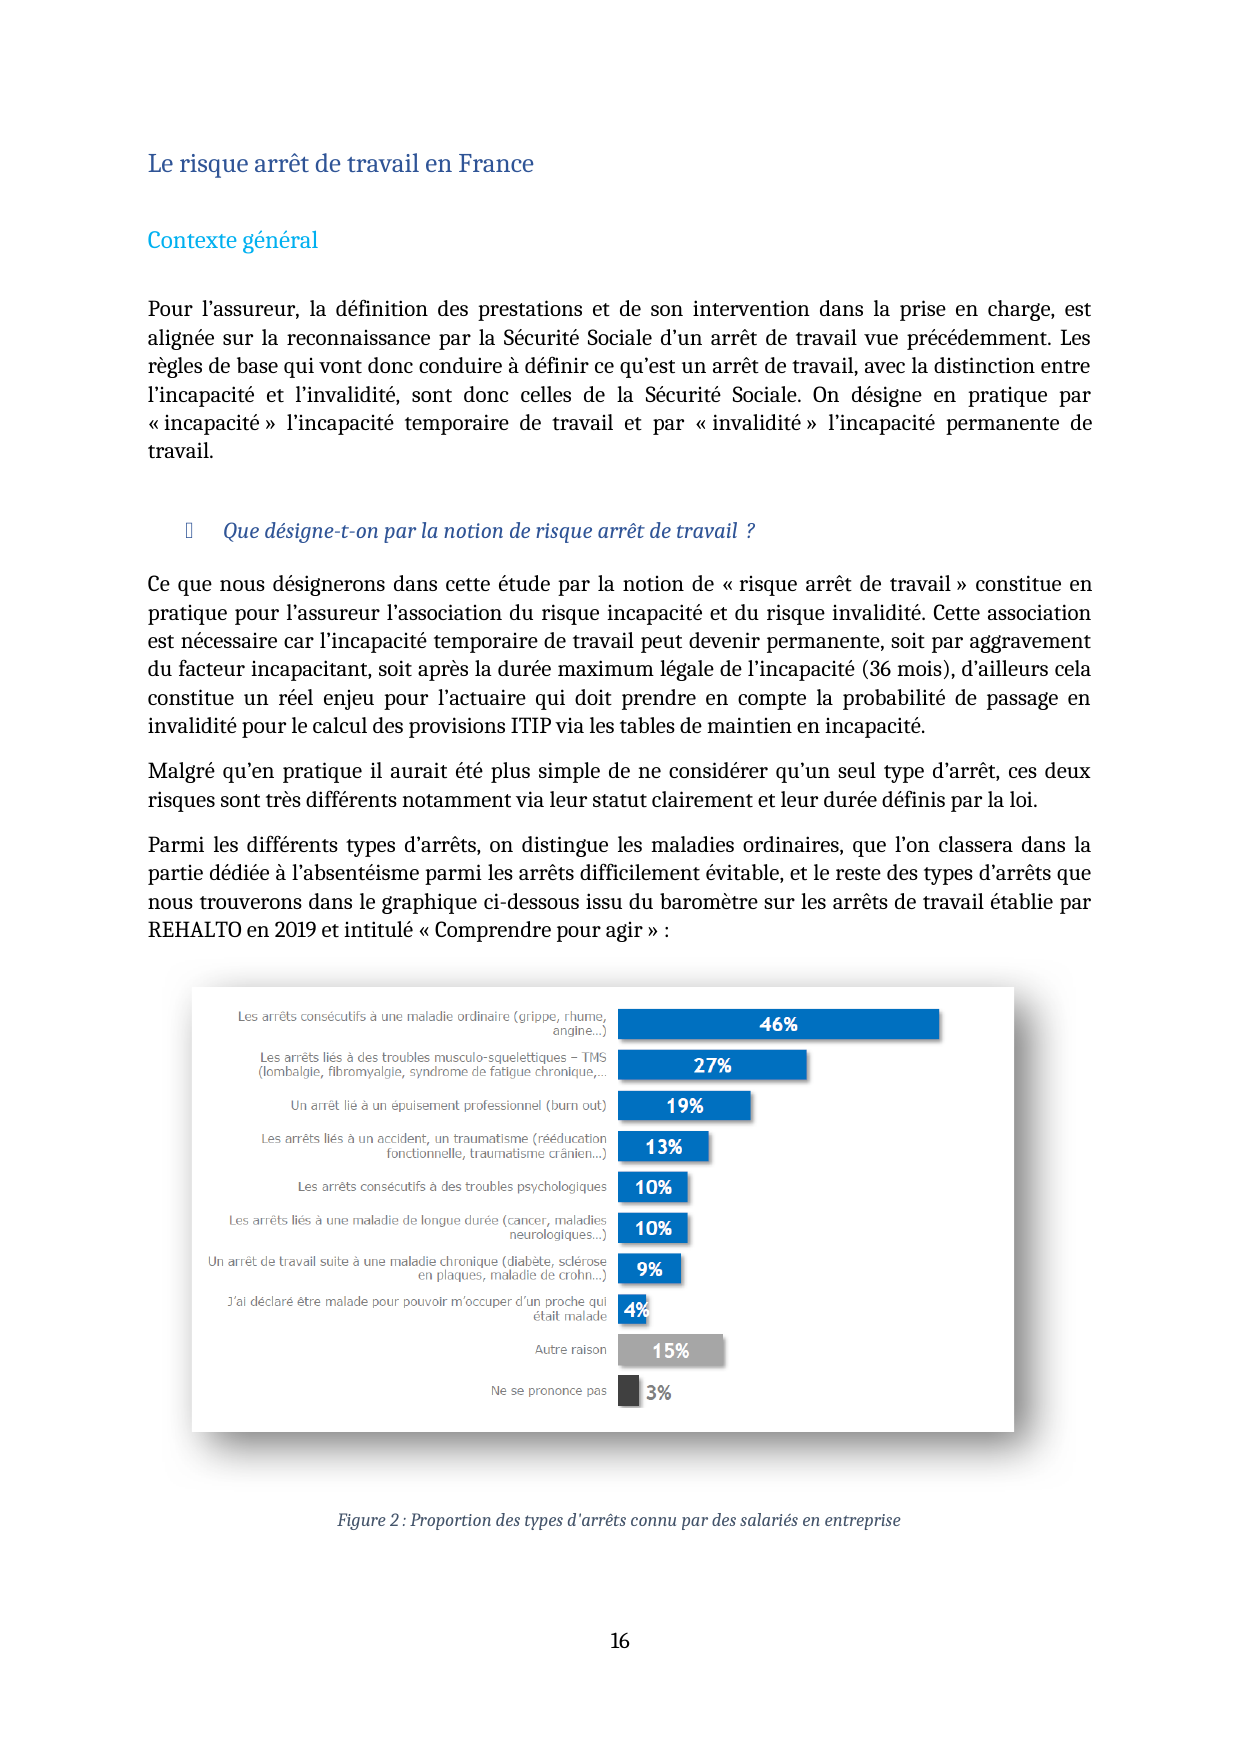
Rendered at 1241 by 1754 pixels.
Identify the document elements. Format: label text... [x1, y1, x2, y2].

subtitle Contexte général [148, 226, 1093, 255]
text Parmi les différents types d’arrêts, on distingue les maladies ordinaires, que l’on classera dans la partie dédiée à l’absentéisme parmi les arrêts difficilement évitable, et le reste des types d’arrêts que nous trouverons dans le graphique ci-dessous issu du baromètre sur les arrêts de travail établie par REHALTO en 2019 et intitulé « Comprendre pour agir » : [148, 832, 1093, 943]
text Malgré qu’en pratique il aurait été plus simple de ne considérer qu’un seul type d’arrêt, ces deux risques sont très différents notamment via leur statut clairement et leur durée définis par la loi. [148, 758, 1093, 813]
text Pour l’assureur, la définition des prestations et de son intervention dans la prise en charge, est alignée sur la reconnaissance par la Sécurité Sociale d’un arrêt de travail vue précédemment. Les règles de base qui vont donc conduire à définir ce qu’est un arrêt de travail, avec la distinction entre l’incapacité et l’invalidité, sont donc celles de la Sécurité Sociale. On désigne en pratique par « incapacité » l’incapacité temporaire de travail et par « invalidité » l’incapacité permanente de travail. [148, 296, 1093, 465]
picture [191, 987, 1015, 1432]
subtitle Le risque arrêt de travail en France [148, 148, 1093, 179]
subtitle Que désigne-t-on par la notion de risque arrêt de travail ? [185, 517, 1093, 544]
text Ce que nous désignerons dans cette étude par la notion de « risque arrêt de travail » constitue en pratique pour l’assureur l’association du risque incapacité et du risque invalidité. Cette association est nécessaire car l’incapacité temporaire de travail peut devenir permanente, soit par aggravement du facteur incapacitant, soit après la durée maximum légale de l’incapacité (36 mois), d’ailleurs cela constitue un réel enjeu pour l’actuaire qui doit prendre en compte la probabilité de passage en invalidité pour le calcul des provisions ITIP via les tables de maintien en incapacité. [148, 571, 1093, 739]
